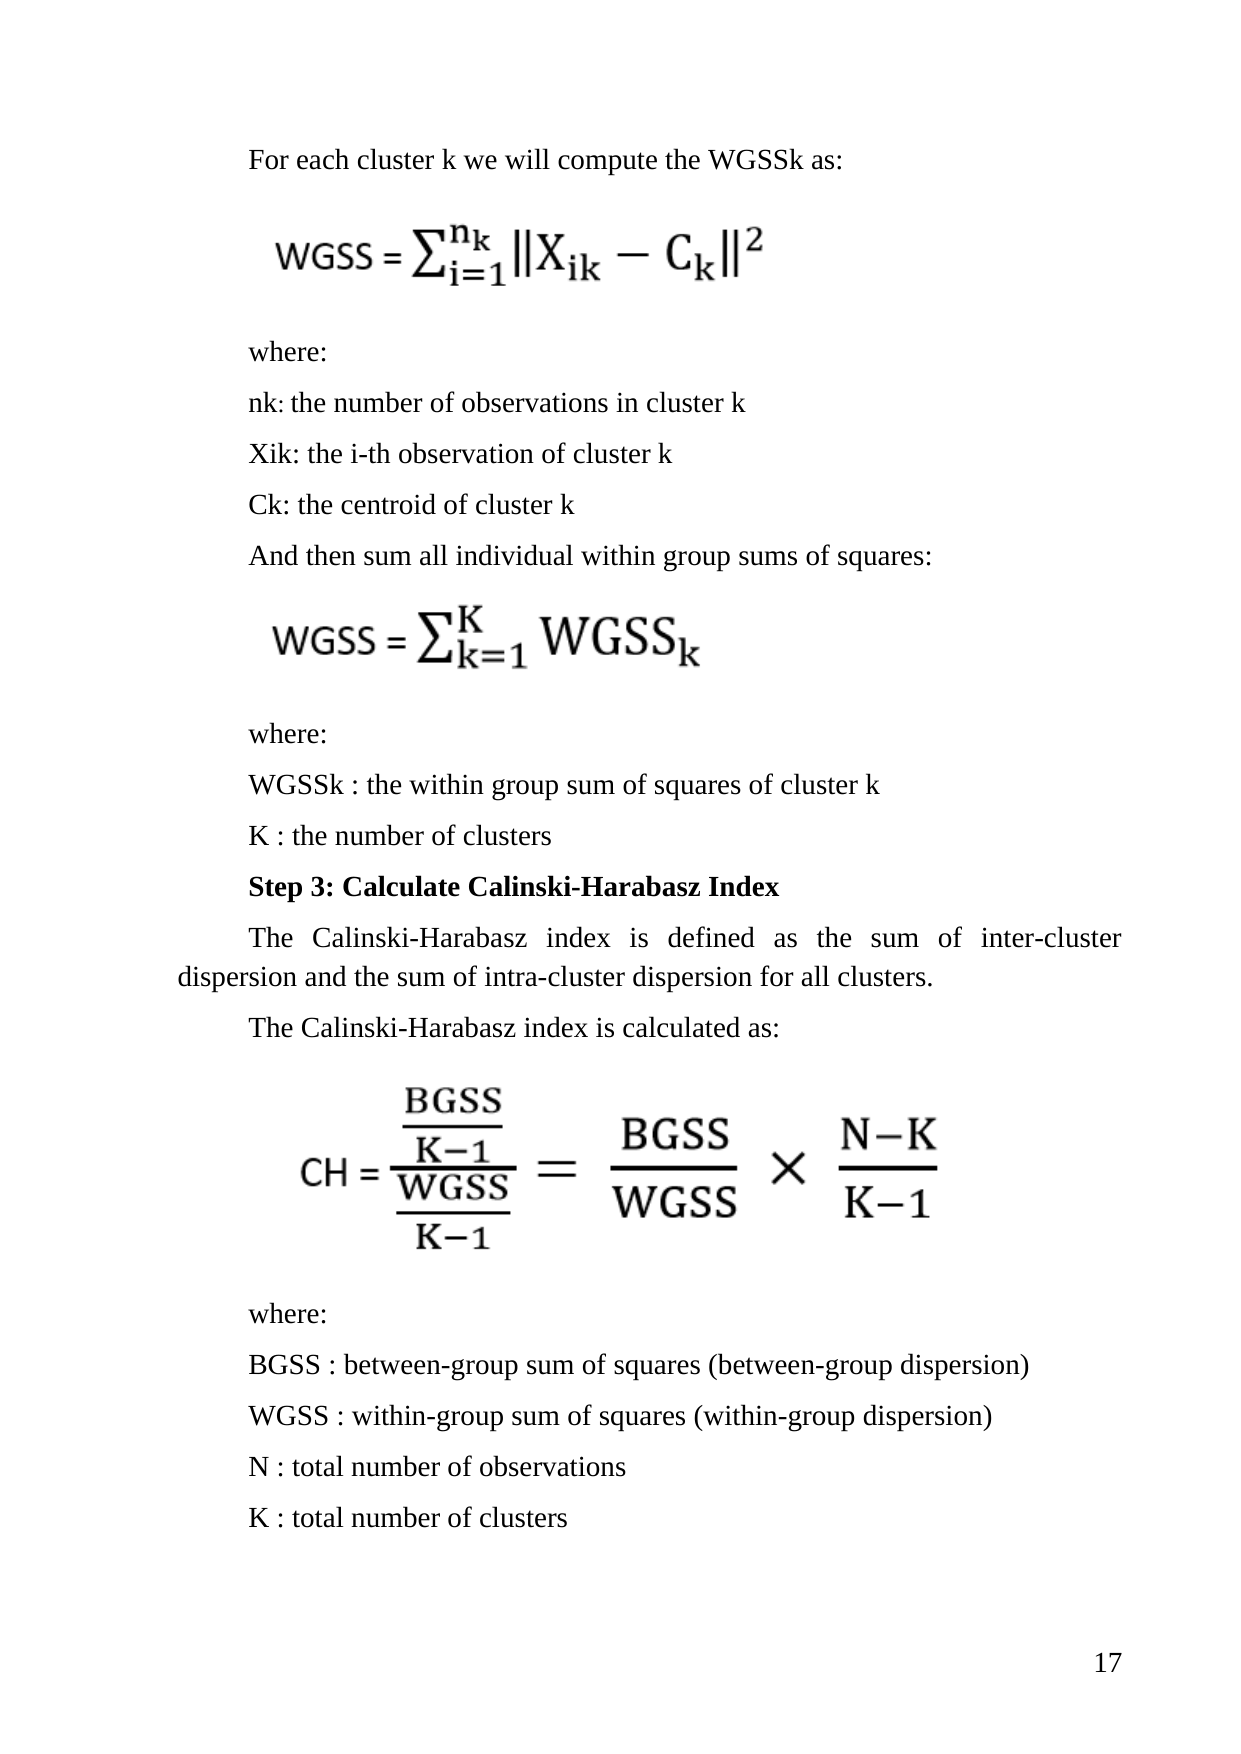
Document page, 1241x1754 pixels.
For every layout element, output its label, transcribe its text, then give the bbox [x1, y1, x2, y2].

picture [248, 589, 894, 699]
subtitle For each cluster k we will compute the WGSSk as: [177, 142, 1122, 176]
subtitle WGSSk : the within group sum of squares of cluster k [177, 767, 1122, 801]
subtitle The Calinski-Harabasz index is defined as the sum of inter-cluster dispersion and the sum of intra-cluster dispersion for all clusters. [177, 921, 1122, 993]
picture [248, 193, 888, 317]
subtitle where: [177, 334, 1122, 368]
subtitle WGSS : within-group sum of squares (within-group dispersion) [177, 1398, 1122, 1432]
subtitle where: [177, 1296, 1122, 1329]
picture [248, 1061, 1011, 1279]
subtitle Step 3: Calculate Calinski-Harabasz Index [177, 869, 1122, 903]
subtitle K : total number of clusters [177, 1500, 1122, 1534]
subtitle BGSS : between-group sum of squares (between-group dispersion) [177, 1347, 1122, 1381]
subtitle And then sum all individual within group sums of squares: [177, 538, 1122, 572]
subtitle where: [177, 716, 1122, 750]
subtitle nk: the number of observations in cluster k [177, 385, 1122, 419]
subtitle Xik: the i-th observation of cluster k [177, 436, 1122, 470]
subtitle K : the number of clusters [177, 818, 1122, 852]
subtitle Ck: the centroid of cluster k [177, 487, 1122, 521]
subtitle The Calinski-Harabasz index is calculated as: [177, 1010, 1122, 1044]
subtitle N : total number of observations [177, 1449, 1122, 1483]
